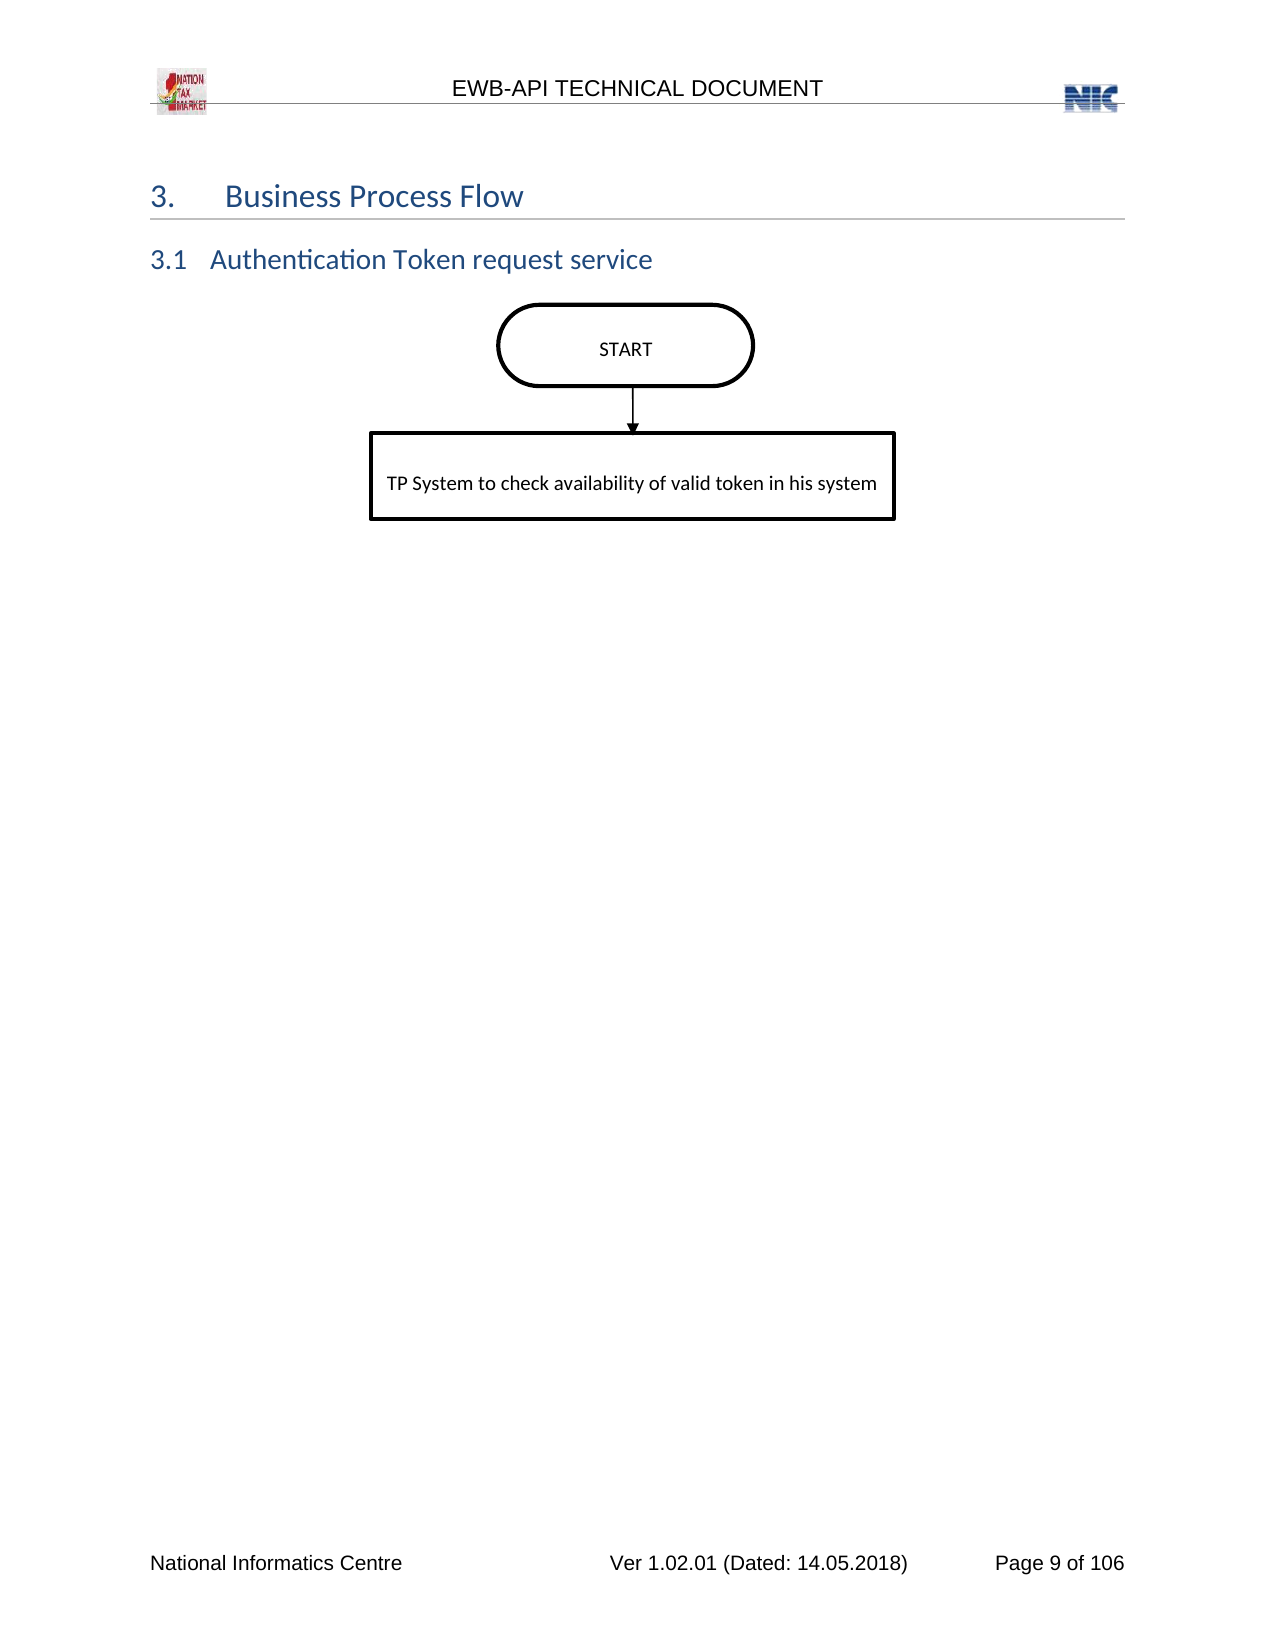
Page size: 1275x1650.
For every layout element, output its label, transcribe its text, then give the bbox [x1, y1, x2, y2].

picture [1059, 81, 1121, 103]
picture [156, 104, 207, 115]
subtitle 3. Business Process Flow [150, 175, 1125, 218]
subtitle 3.1 Authentication Token request service [150, 241, 1125, 276]
picture [156, 68, 207, 103]
picture [1059, 104, 1121, 115]
